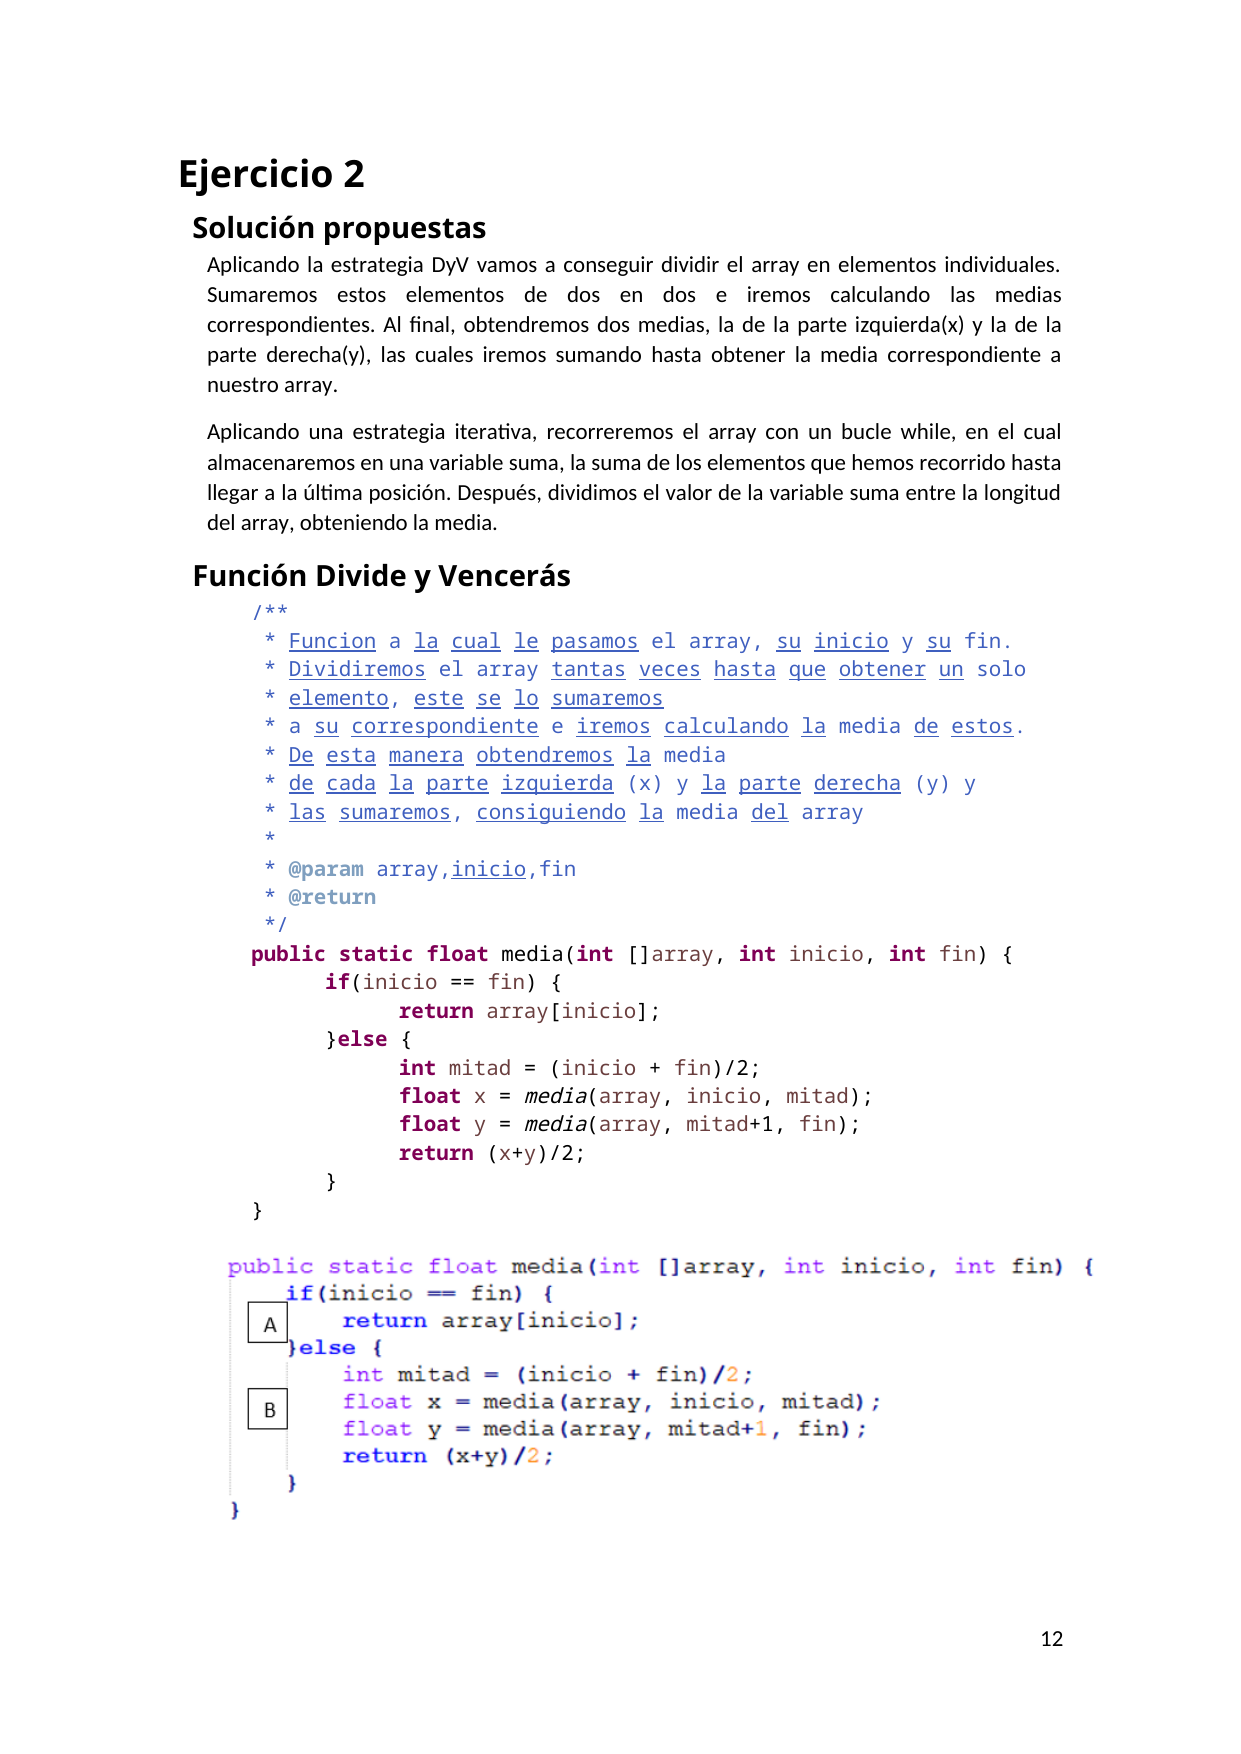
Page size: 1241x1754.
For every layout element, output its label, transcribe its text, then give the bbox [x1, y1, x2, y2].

text */ [177, 911, 1063, 939]
text * de cada la parte izquierda (x) y la parte derecha (y) y [177, 768, 1063, 797]
text } [177, 1166, 1063, 1195]
text public static float media(int []array, int inicio, int fin) { [177, 939, 1063, 967]
text Aplicando la estrategia DyV vamos a conseguir dividir el array en elementos individuales. Sumaremos estos elementos de dos en dos e iremos calculando las medias correspondientes. Al final, obtendremos dos medias, la de la parte izquierda(x) y la de la parte derecha(y), las cuales iremos sumando hasta obtener la media correspondiente a nuestro array. [207, 250, 1063, 398]
text Aplicando una estrategia iterativa, recorreremos el array con un bucle while, en el cual almacenaremos en una variable suma, la suma de los elementos que hemos recorrido hasta llegar a la última posición. Después, dividimos el valor de la variable suma entre la longitud del array, obteniendo la media. [207, 417, 1063, 536]
text float x = media(array, inicio, mitad); [177, 1081, 1063, 1109]
subtitle Función Divide y Vencerás [192, 555, 1063, 594]
text * [177, 825, 1063, 854]
text return array[inicio]; [177, 996, 1063, 1024]
text * las sumaremos, consiguiendo la media del array [177, 797, 1063, 825]
text * Funcion a la cual le pasamos el array, su inicio y su fin. [177, 626, 1063, 654]
text int mitad = (inicio + fin)/2; [177, 1053, 1063, 1081]
text /** [177, 598, 1063, 626]
text * @return [177, 882, 1063, 911]
text * Dividiremos el array tantas veces hasta que obtener un solo [177, 654, 1063, 683]
text float y = media(array, mitad+1, fin); [177, 1109, 1063, 1138]
subtitle Ejercicio 2 [177, 148, 1063, 199]
text * elemento, este se lo sumaremos [177, 683, 1063, 711]
subtitle Solución propuestas [192, 207, 1063, 247]
text }else { [177, 1024, 1063, 1053]
text if(inicio == fin) { [177, 967, 1063, 996]
text } [177, 1195, 1063, 1223]
text * @param array,inicio,fin [177, 854, 1063, 882]
text * a su correspondiente e iremos calculando la media de estos. [177, 711, 1063, 740]
picture [221, 1242, 1108, 1527]
text return (x+y)/2; [177, 1138, 1063, 1166]
text * De esta manera obtendremos la media [177, 740, 1063, 768]
